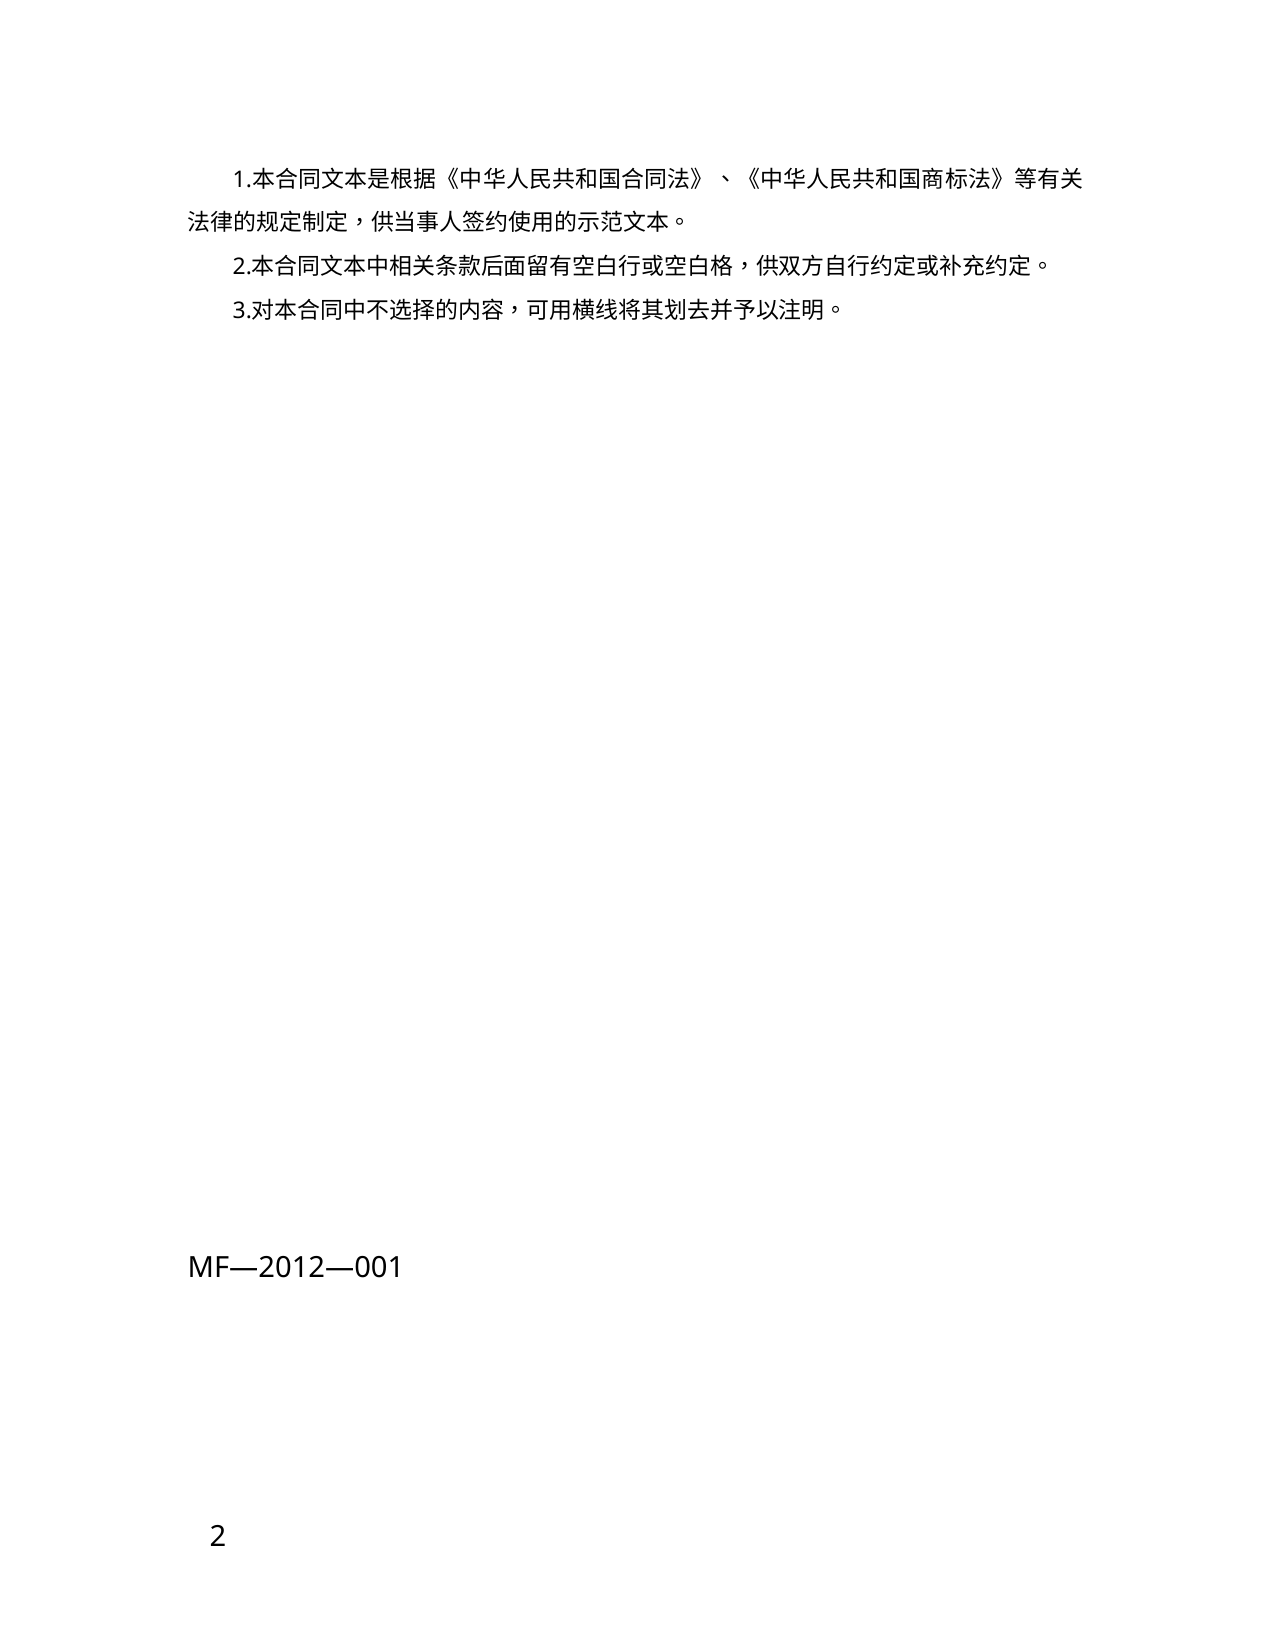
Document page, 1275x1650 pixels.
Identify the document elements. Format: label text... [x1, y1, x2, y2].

text MF—2012—001 [187, 1247, 1087, 1286]
text 2.本合同文本中相关条款后面留有空白行或空白格，供双方自行约定或补充约定。 [187, 237, 1087, 281]
text 1.本合同文本是根据《中华人民共和国合同法》、《中华人民共和国商标法》等有关法律的规定制定，供当事人签约使用的示范文本。 [187, 150, 1087, 237]
text 3.对本合同中不选择的内容，可用横线将其划去并予以注明。 [187, 281, 1087, 325]
